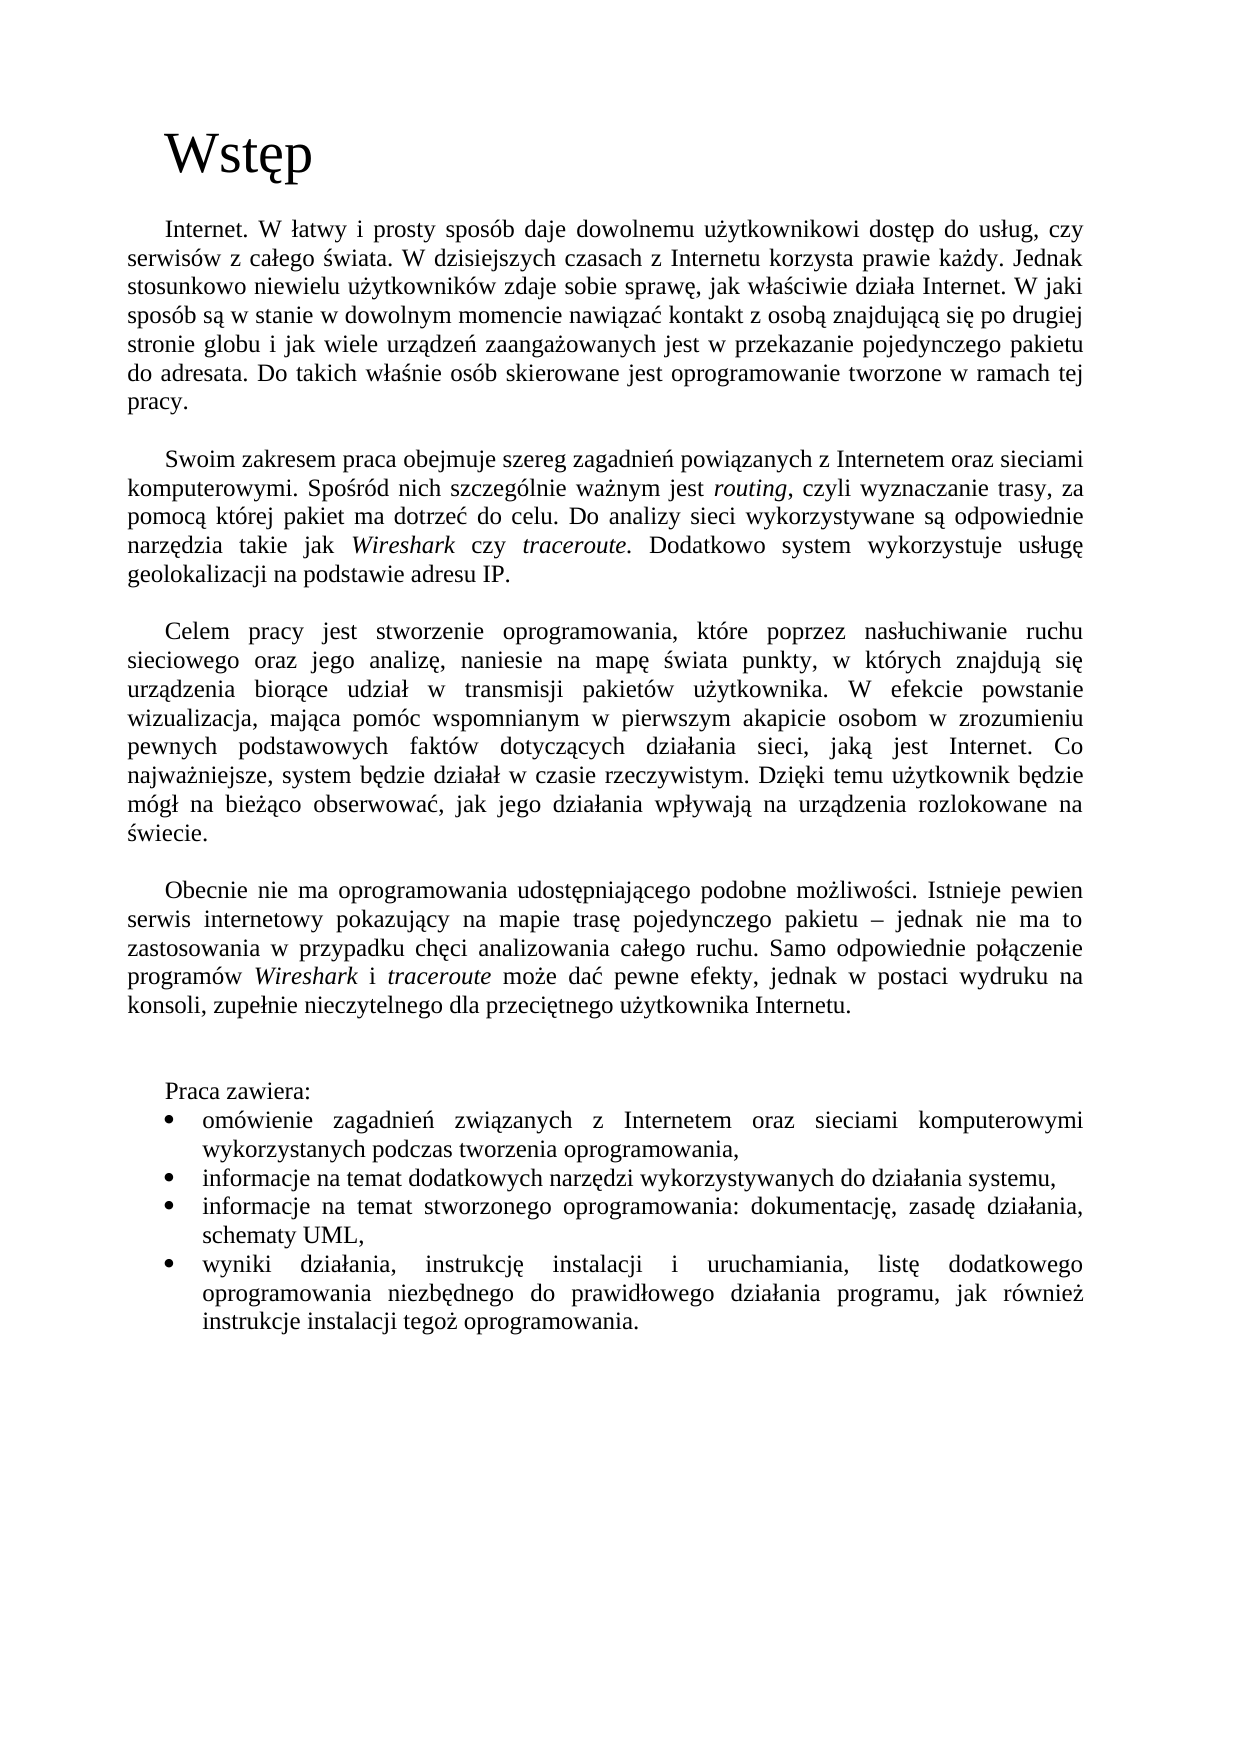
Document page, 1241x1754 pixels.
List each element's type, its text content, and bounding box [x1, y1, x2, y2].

text Wstęp [127, 118, 1084, 185]
text Swoim zakresem praca obejmuje szereg zagadnień powiązanych z Internetem oraz sieciami komputerowymi. Spośród nich szczególnie ważnym jest routing, czyli wyznaczanie trasy, za pomocą której pakiet ma dotrzeć do celu. Do analizy sieci wykorzystywane są odpowiednie narzędzia takie jak Wireshark czy traceroute. Dodatkowo system wykorzystuje usługę geolokalizacji na podstawie adresu IP. [127, 444, 1084, 588]
list informacje na temat stworzonego oprogramowania: dokumentację, zasadę działania, schematy UML, [164, 1191, 1084, 1249]
text Obecnie nie ma oprogramowania udostępniającego podobne możliwości. Istnieje pewien serwis internetowy pokazujący na mapie trasę pojedynczego pakietu – jednak nie ma to zastosowania w przypadku chęci analizowania całego ruchu. Samo odpowiednie połączenie programów Wireshark i traceroute może dać pewne efekty, jednak w postaci wydruku na konsoli, zupełnie nieczytelnego dla przeciętnego użytkownika Internetu. [127, 875, 1084, 1019]
list informacje na temat dodatkowych narzędzi wykorzystywanych do działania systemu, [164, 1163, 1084, 1191]
text Praca zawiera: [127, 1076, 1084, 1105]
list wyniki działania, instrukcję instalacji i uruchamiania, listę dodatkowego oprogramowania niezbędnego do prawidłowego działania programu, jak również instrukcje instalacji tegoż oprogramowania. [164, 1249, 1084, 1335]
list omówienie zagadnień związanych z Internetem oraz sieciami komputerowymi wykorzystanych podczas tworzenia oprogramowania, [164, 1105, 1084, 1163]
text Celem pracy jest stworzenie oprogramowania, które poprzez nasłuchiwanie ruchu sieciowego oraz jego analizę, naniesie na mapę świata punkty, w których znajdują się urządzenia biorące udział w transmisji pakietów użytkownika. W efekcie powstanie wizualizacja, mająca pomóc wspomnianym w pierwszym akapicie osobom w zrozumieniu pewnych podstawowych faktów dotyczących działania sieci, jaką jest Internet. Co najważniejsze, system będzie działał w czasie rzeczywistym. Dzięki temu użytkownik będzie mógł na bieżąco obserwować, jak jego działania wpływają na urządzenia rozlokowane na świecie. [127, 616, 1084, 846]
text Internet. W łatwy i prosty sposób daje dowolnemu użytkownikowi dostęp do usług, czy serwisów z całego świata. W dzisiejszych czasach z Internetu korzysta prawie każdy. Jednak stosunkowo niewielu użytkowników zdaje sobie sprawę, jak właściwie działa Internet. W jaki sposób są w stanie w dowolnym momencie nawiązać kontakt z osobą znajdującą się po drugiej stronie globu i jak wiele urządzeń zaangażowanych jest w przekazanie pojedynczego pakietu do adresata. Do takich właśnie osób skierowane jest oprogramowanie tworzone w ramach tej pracy. [127, 214, 1084, 415]
